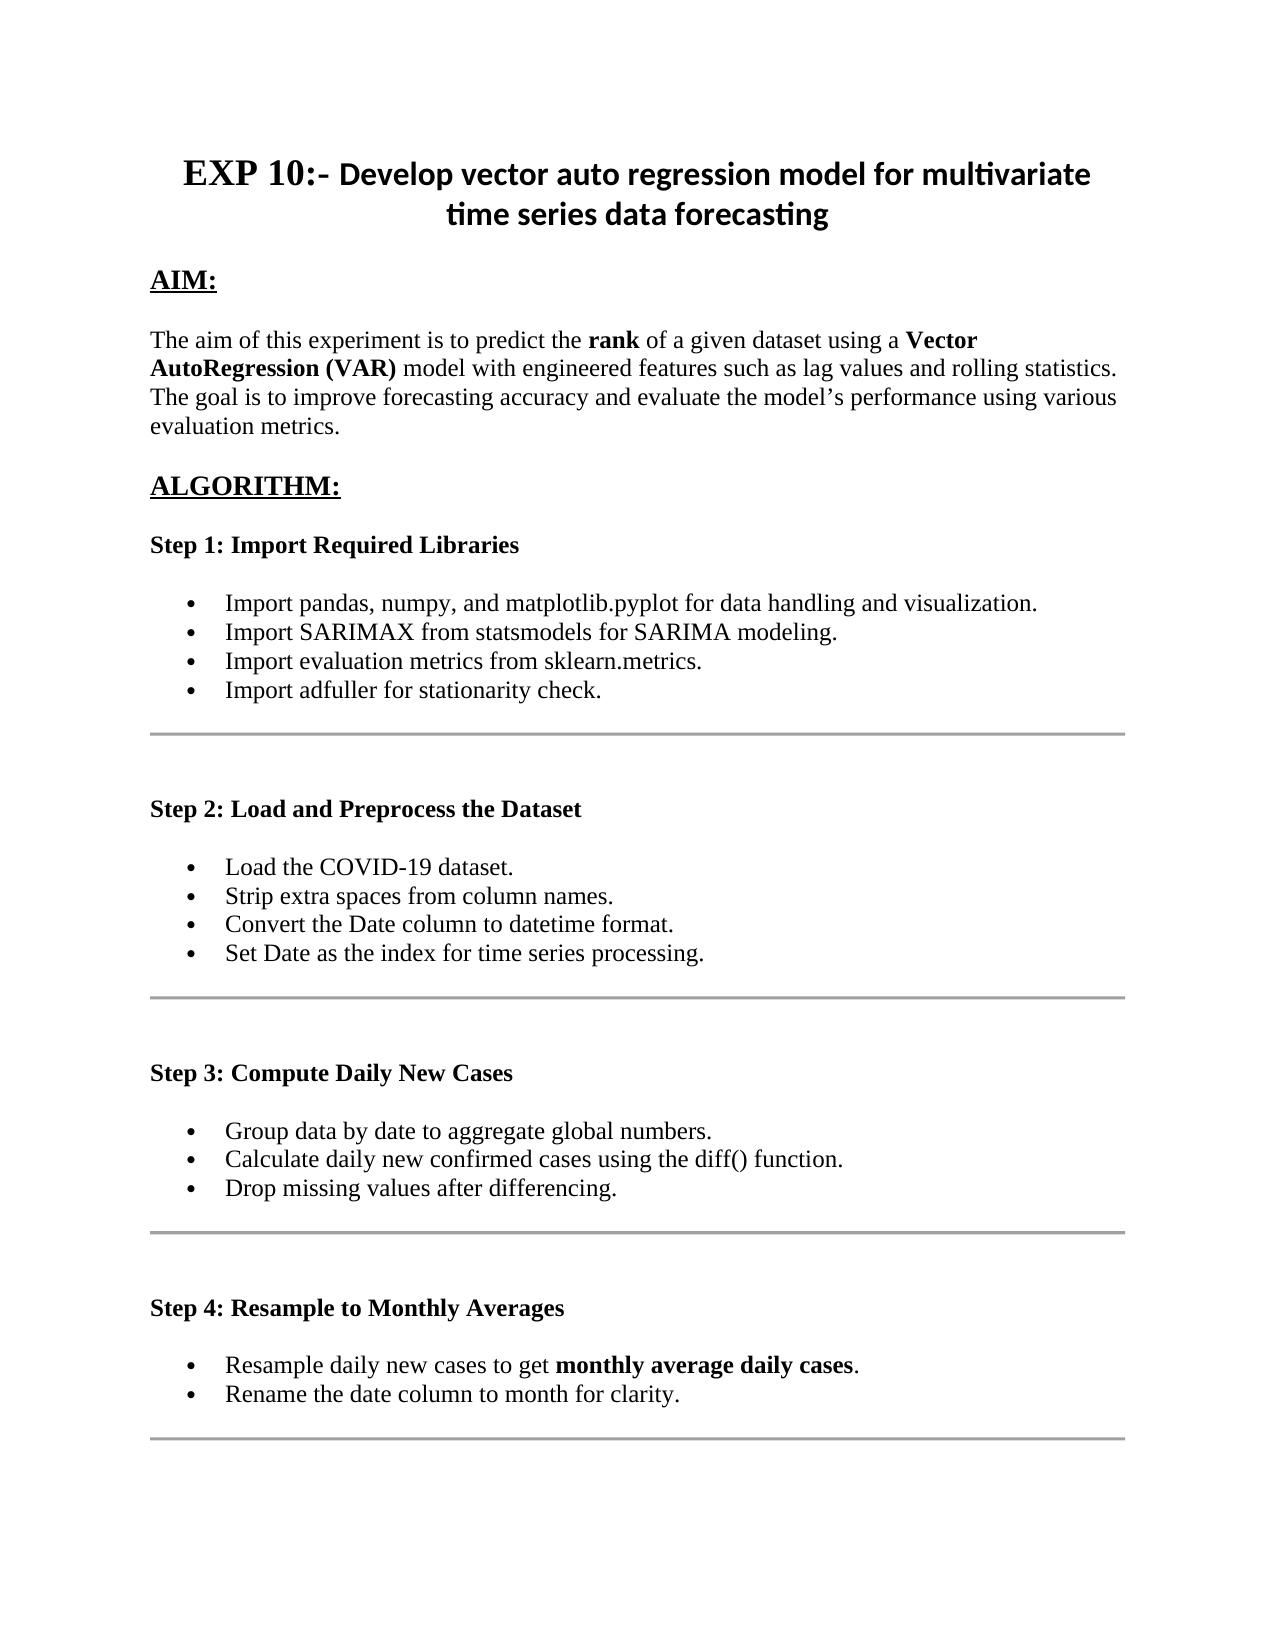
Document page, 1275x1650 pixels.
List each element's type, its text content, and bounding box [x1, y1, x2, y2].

list Drop missing values after differencing. [187, 1173, 1125, 1202]
list Set Date as the index for time series processing. [187, 938, 1125, 967]
text The aim of this experiment is to predict the rank of a given dataset using a Vector AutoRegression (VAR) model with engineered features such as lag values and rolling statistics. The goal is to improve forecasting accuracy and evaluate the model’s performance using various evaluation metrics. [150, 325, 1125, 440]
text ALGORITHM: [150, 469, 1125, 501]
list Import adfuller for stationarity check. [187, 675, 1125, 703]
list Import evaluation metrics from sklearn.metrics. [187, 646, 1125, 675]
list Load the COVID-19 dataset. [187, 852, 1125, 881]
list Rename the date column to month for clarity. [187, 1379, 1125, 1408]
list Strip extra spaces from column names. [187, 881, 1125, 909]
text Step 3: Compute Daily New Cases [150, 1058, 1125, 1087]
list Calculate daily new confirmed cases using the diff() function. [187, 1144, 1125, 1173]
text Step 2: Load and Preprocess the Dataset [150, 794, 1125, 823]
list Group data by date to aggregate global numbers. [187, 1116, 1125, 1144]
list Import pandas, numpy, and matplotlib.pyplot for data handling and visualization. [187, 588, 1125, 617]
text EXP 10:- Develop vector auto regression model for multivariate time series data forecasting [150, 150, 1125, 234]
list Resample daily new cases to get monthly average daily cases. [187, 1351, 1125, 1379]
list Import SARIMAX from statsmodels for SARIMA modeling. [187, 617, 1125, 646]
text Step 4: Resample to Monthly Averages [150, 1293, 1125, 1321]
list Convert the Date column to datetime format. [187, 909, 1125, 938]
text AIM: [150, 263, 1125, 296]
text Step 1: Import Required Libraries [150, 531, 1125, 559]
